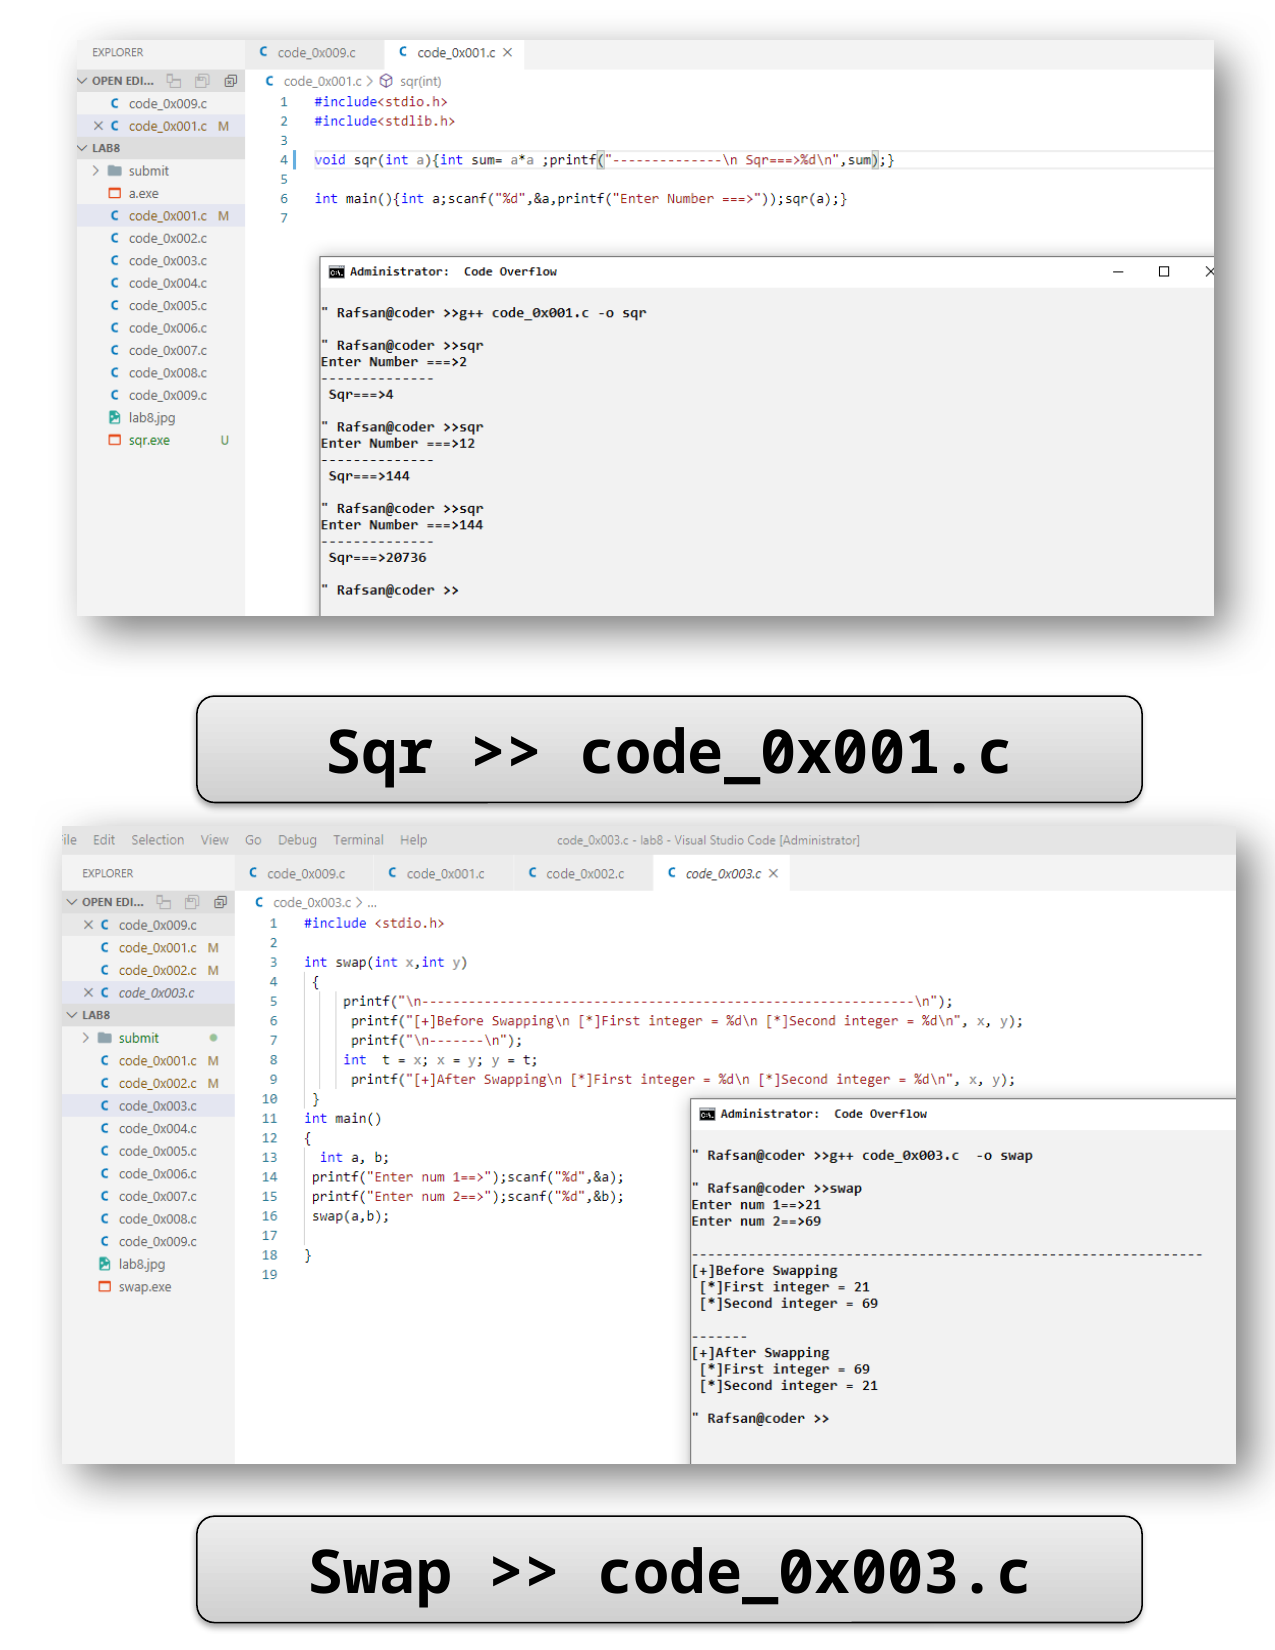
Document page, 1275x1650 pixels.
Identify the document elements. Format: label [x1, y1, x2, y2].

picture [62, 826, 1236, 1464]
picture [77, 40, 1214, 616]
